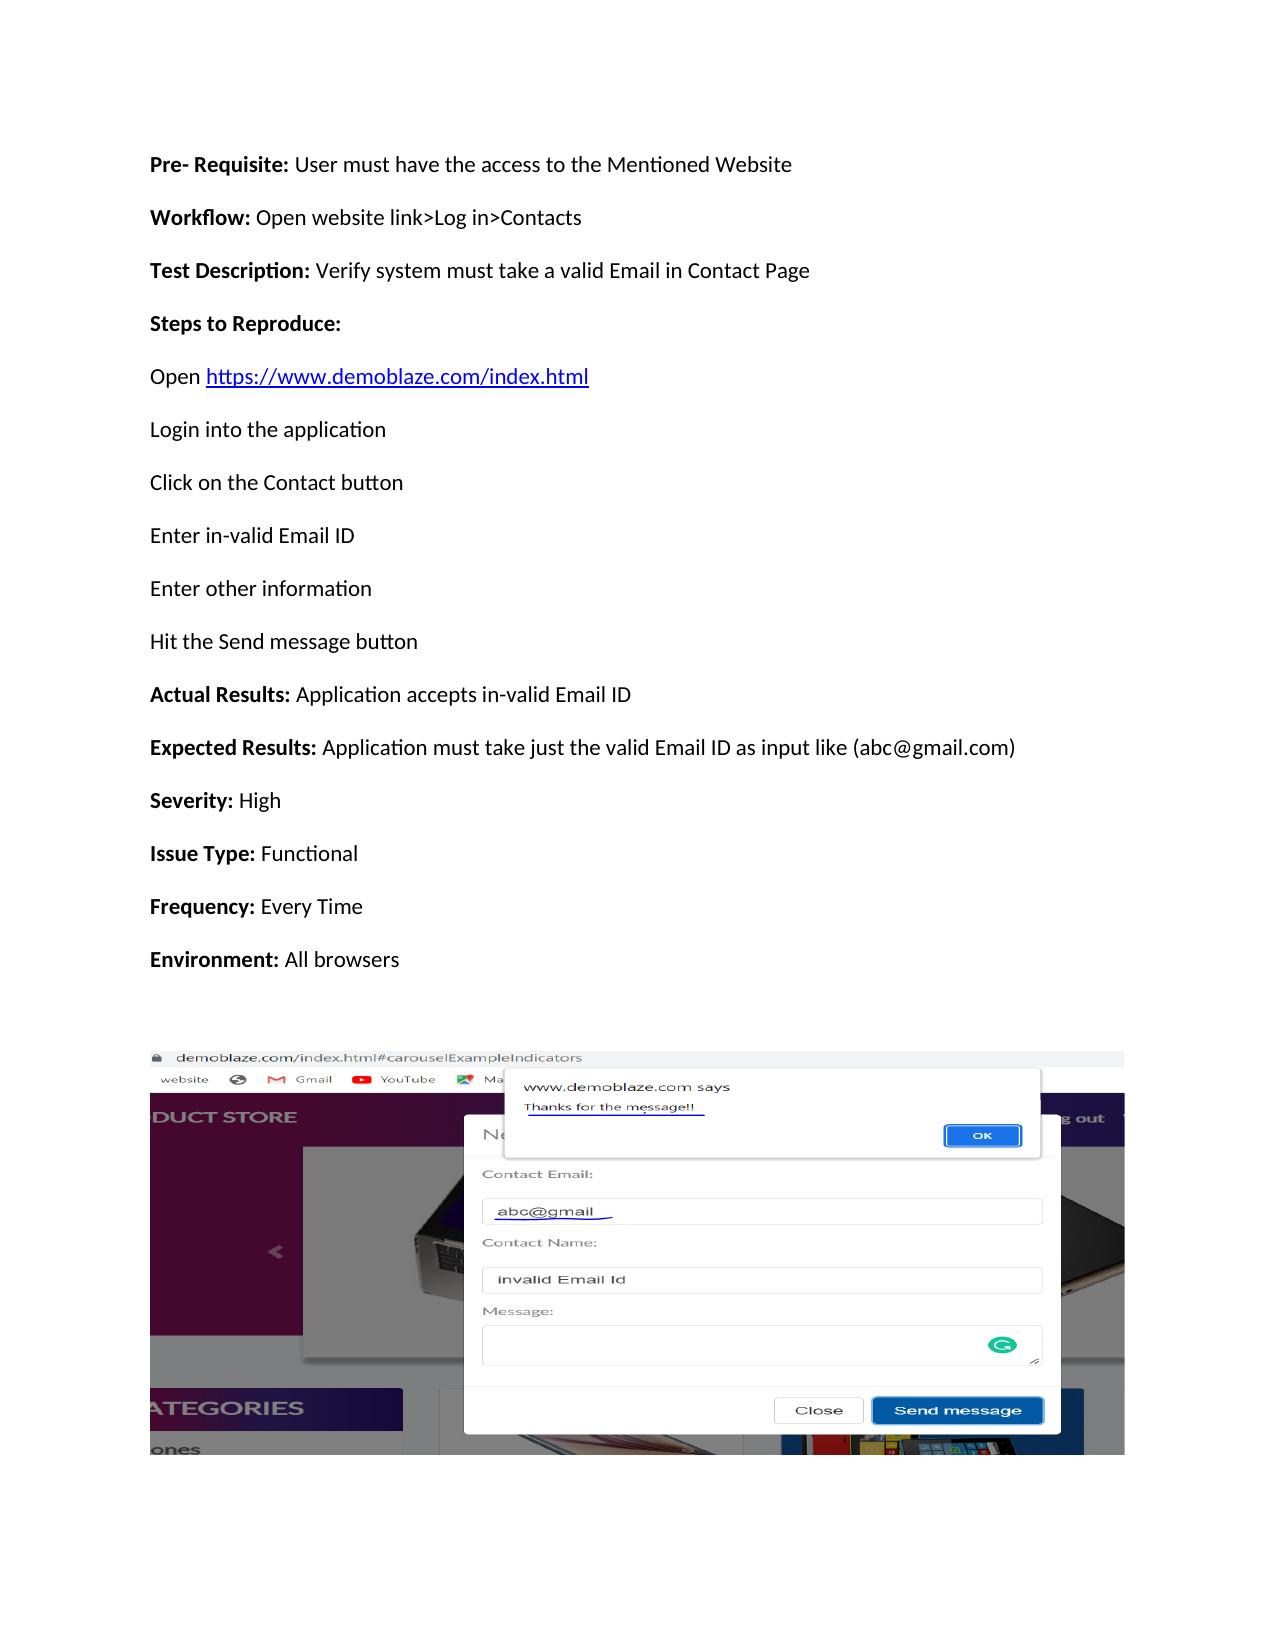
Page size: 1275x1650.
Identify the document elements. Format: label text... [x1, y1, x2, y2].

text Hit the Send message button [150, 627, 1125, 655]
text Workflow: Open website link>Log in>Contacts [150, 203, 1125, 231]
text Environment: All browsers [150, 945, 1125, 973]
text Actual Results: Application accepts in-valid Email ID [150, 680, 1125, 708]
text Enter other information [150, 574, 1125, 602]
text Frequency: Every Time [150, 892, 1125, 920]
text Expected Results: Application must take just the valid Email ID as input like (abc@gmail.com) [150, 733, 1125, 761]
text Open https://www.demoblaze.com/index.html [150, 362, 1125, 390]
text Enter in-valid Email ID [150, 521, 1125, 549]
text Steps to Reproduce: [150, 309, 1125, 337]
text Click on the Contact button [150, 468, 1125, 496]
text Login into the application [150, 415, 1125, 443]
text Severity: High [150, 786, 1125, 814]
text Issue Type: Functional [150, 839, 1125, 867]
text Test Description: Verify system must take a valid Email in Contact Page [150, 256, 1125, 284]
text Pre- Requisite: User must have the access to the Mentioned Website [150, 150, 1125, 178]
picture [150, 1051, 1125, 1455]
